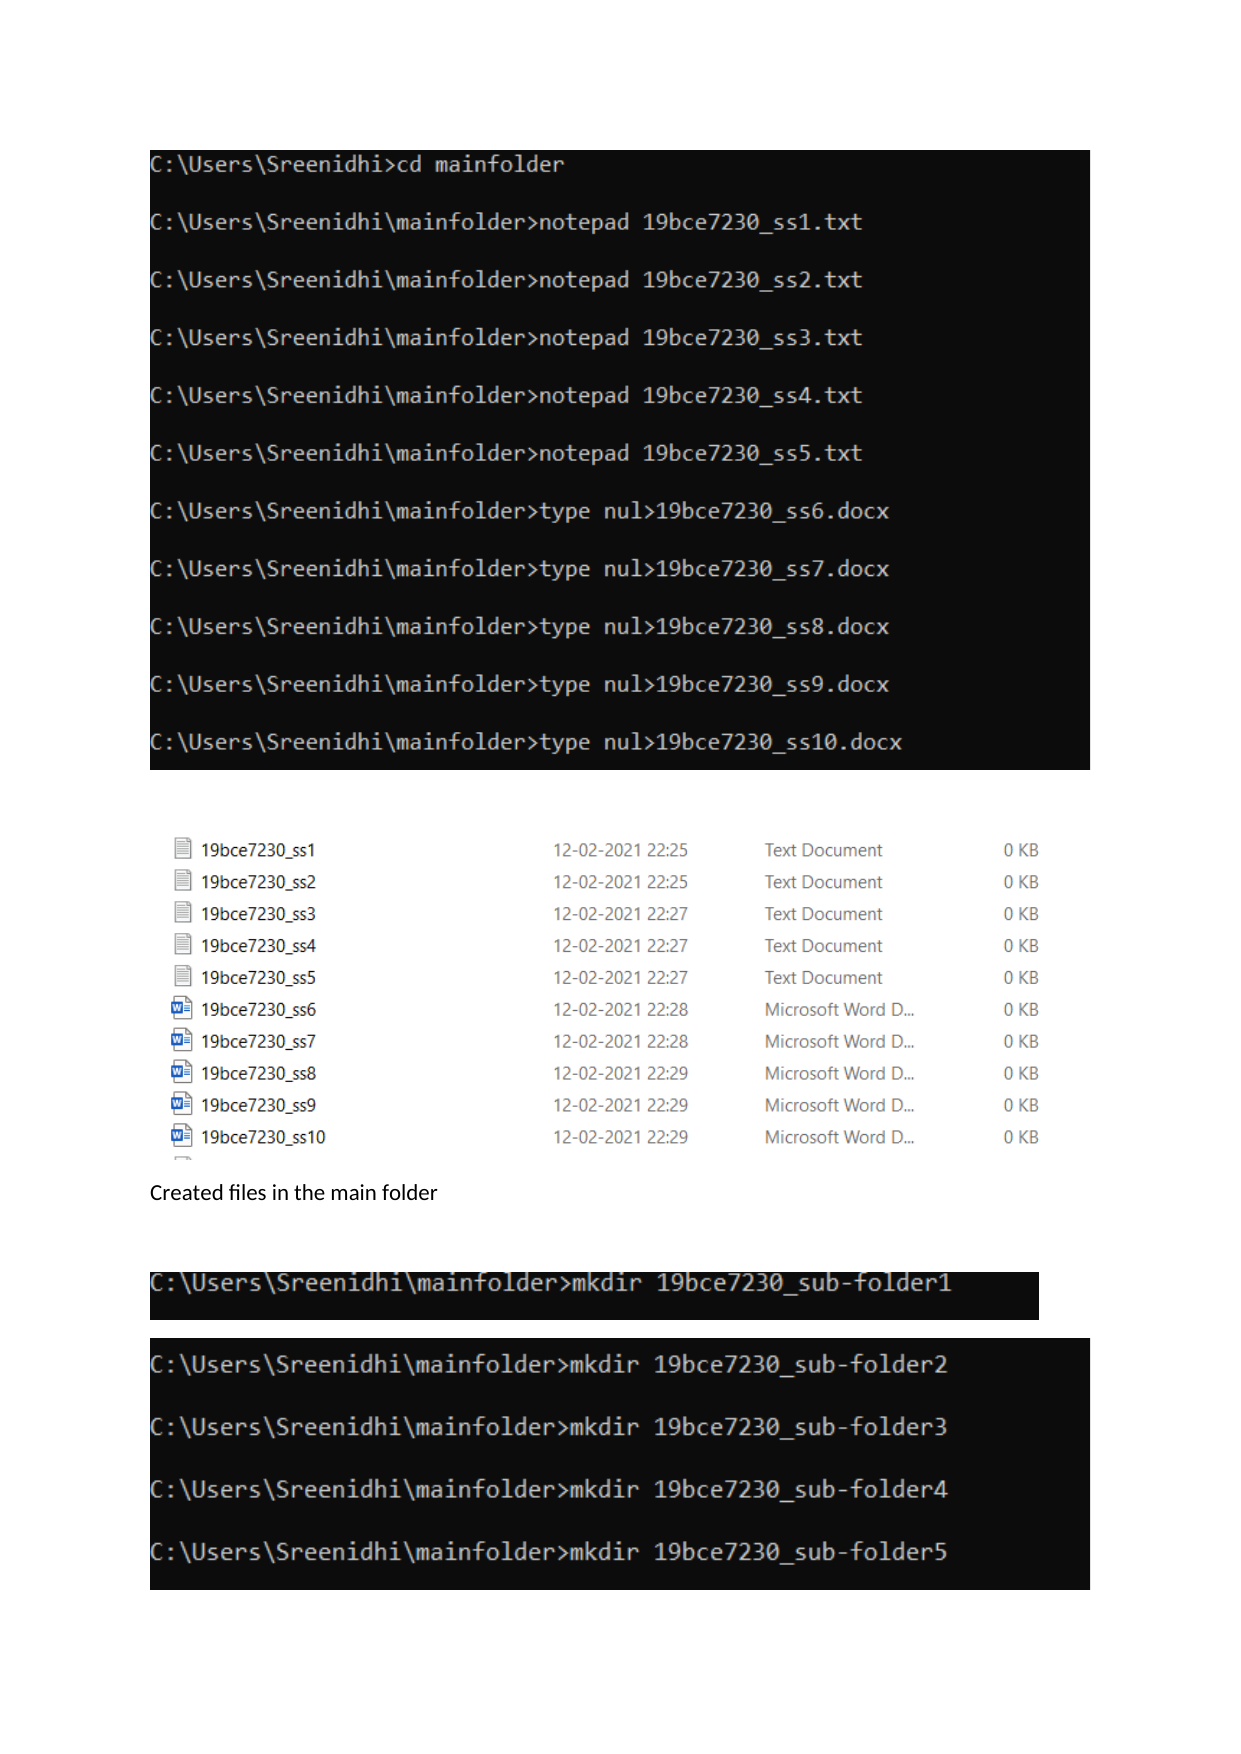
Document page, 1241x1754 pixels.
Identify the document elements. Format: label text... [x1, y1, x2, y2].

picture [150, 1338, 1091, 1590]
picture [150, 835, 1091, 1160]
text Created files in the main folder [150, 1178, 1090, 1207]
picture [150, 150, 1091, 770]
picture [150, 1272, 1039, 1320]
